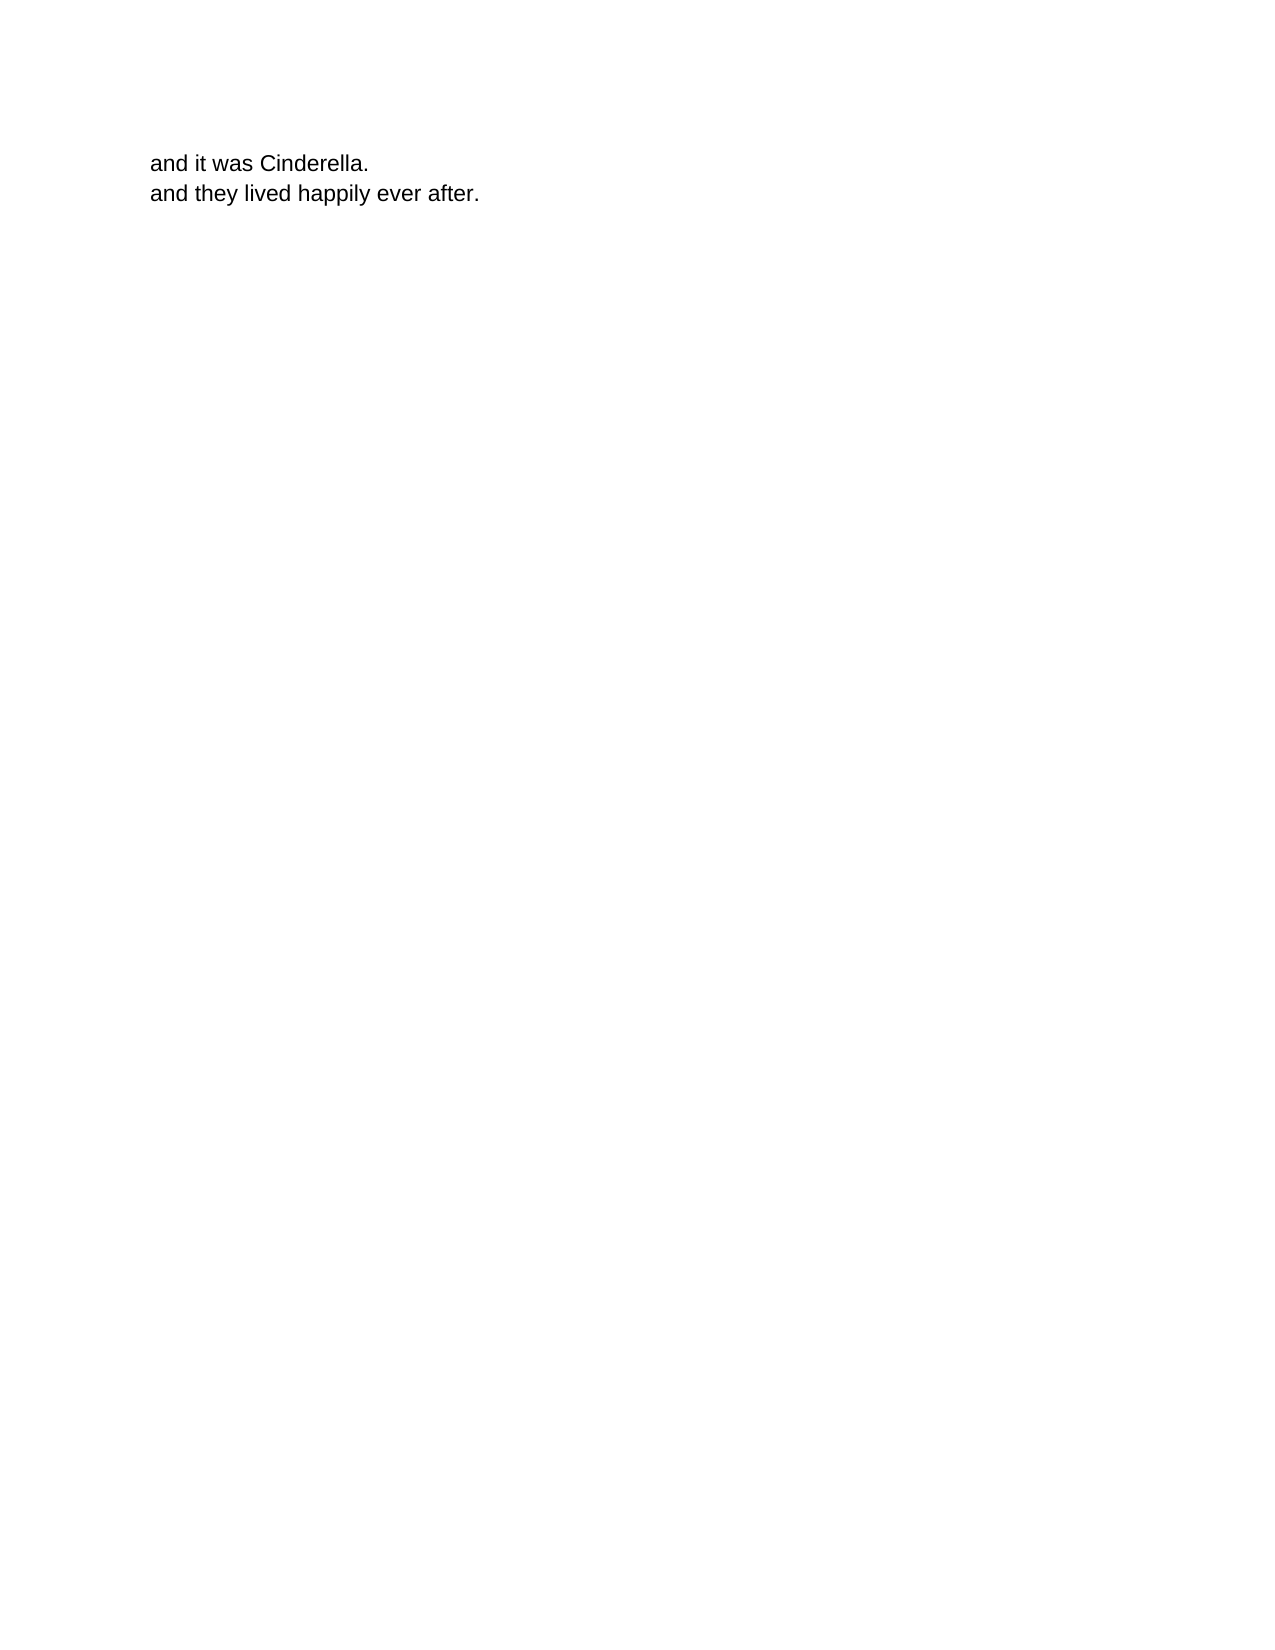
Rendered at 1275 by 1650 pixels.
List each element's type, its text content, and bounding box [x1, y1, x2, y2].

text and they lived happily ever after. [150, 180, 1125, 207]
text and it was Cinderella. [150, 150, 1125, 176]
